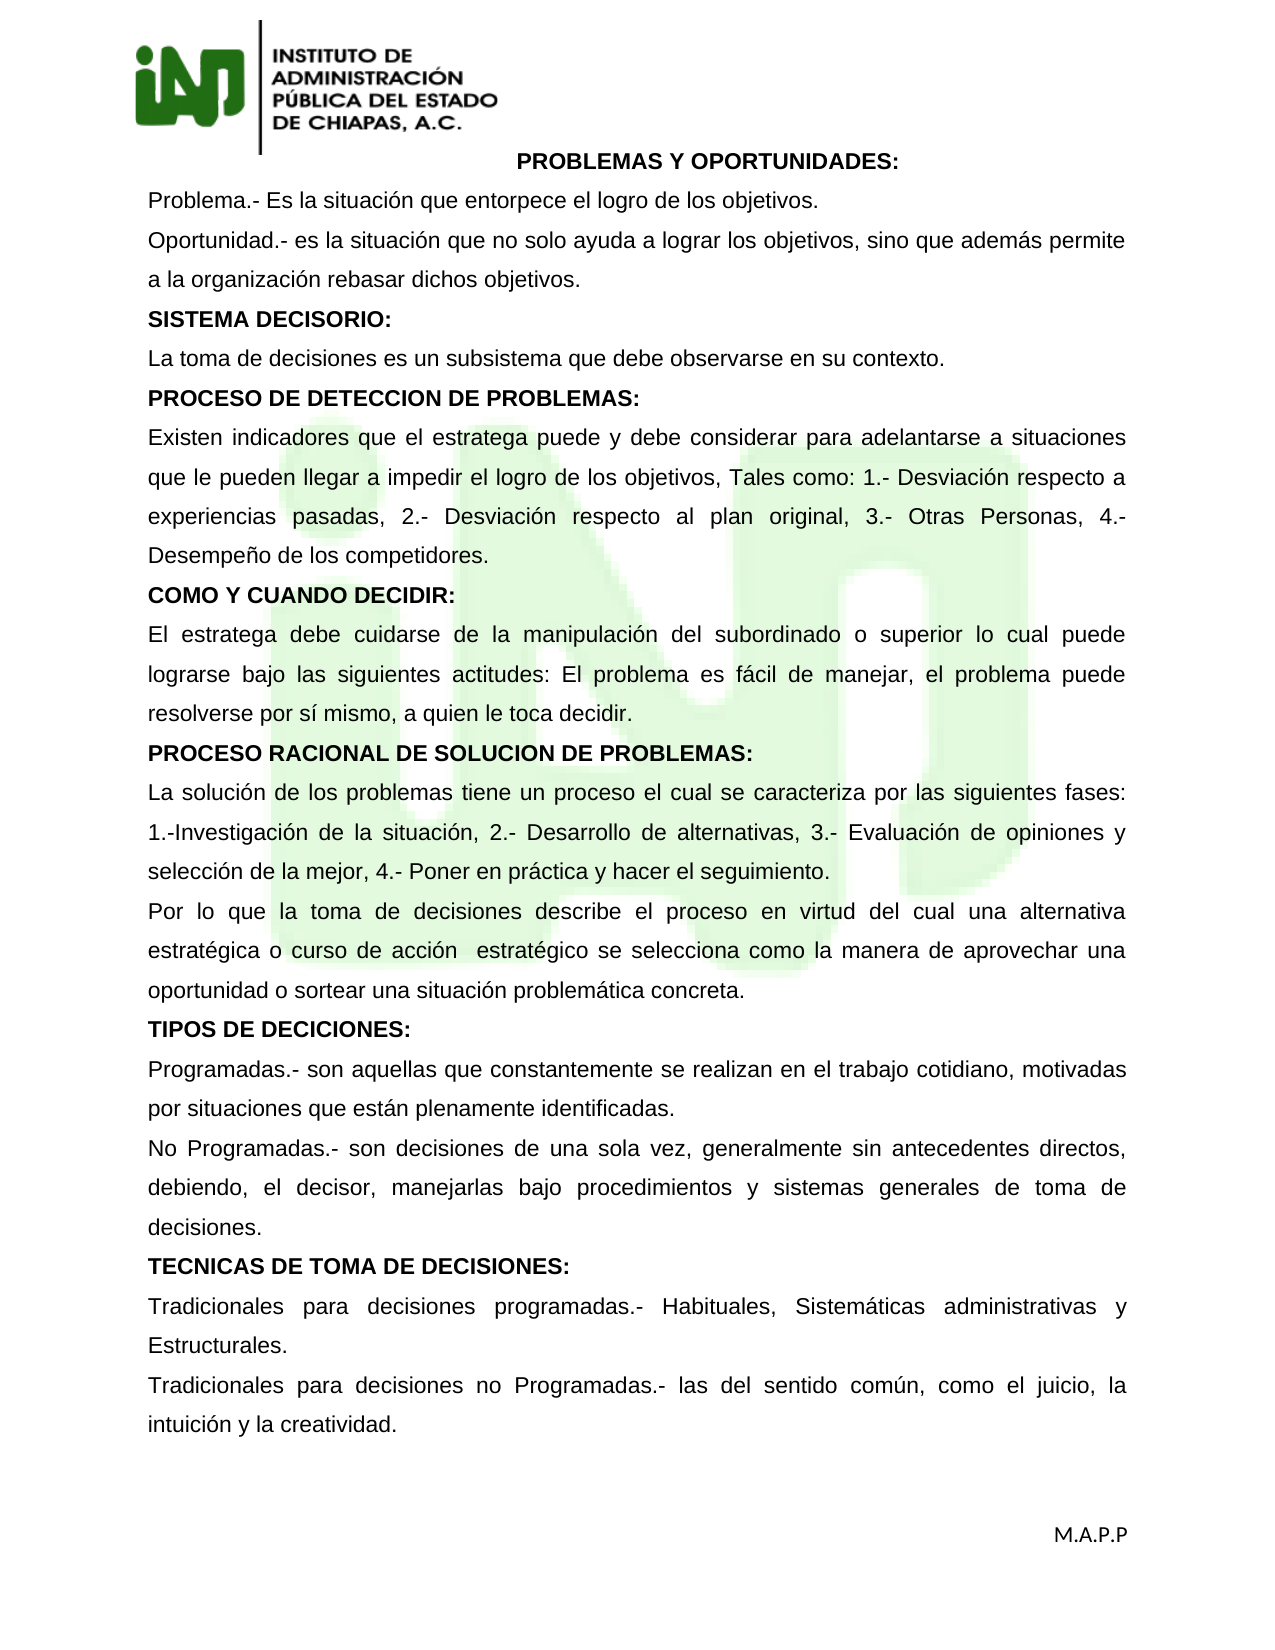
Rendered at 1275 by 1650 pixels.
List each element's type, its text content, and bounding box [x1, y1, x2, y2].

text TIPOS DE DECICIONES: [148, 1016, 1127, 1043]
text PROCESO RACIONAL DE SOLUCION DE PROBLEMAS: [148, 740, 1127, 766]
text La toma de decisiones es un subsistema que debe observarse en su contexto. [148, 345, 1127, 371]
text Tradicionales para decisiones no Programadas.- las del sentido común, como el juicio, la intuición y la creatividad. [148, 1372, 1127, 1437]
text SISTEMA DECISORIO: [148, 306, 1127, 332]
text El estratega debe cuidarse de la manipulación del subordinado o superior lo cual puede lograrse bajo las siguientes actitudes: El problema es fácil de manejar, el problema puede resolverse por sí mismo, a quien le toca decidir. [148, 621, 1127, 727]
text PROBLEMAS Y OPORTUNIDADES: [148, 148, 1127, 174]
text Tradicionales para decisiones programadas.- Habituales, Sistemáticas administrativas y Estructurales. [148, 1293, 1127, 1358]
picture [135, 20, 498, 155]
text COMO Y CUANDO DECIDIR: [148, 582, 1127, 608]
text Por lo que la toma de decisiones describe el proceso en virtud del cual una alternativa estratégica o curso de acción estratégico se selecciona como la manera de aprovechar una oportunidad o sortear una situación problemática concreta. [148, 898, 1127, 1003]
text Problema.- Es la situación que entorpece el logro de los objetivos. [148, 187, 1127, 213]
text Oportunidad.- es la situación que no solo ayuda a lograr los objetivos, sino que además permite a la organización rebasar dichos objetivos. [148, 227, 1127, 292]
text Existen indicadores que el estratega puede y debe considerar para adelantarse a situaciones que le pueden llegar a impedir el logro de los objetivos, Tales como: 1.- Desviación respecto a experiencias pasadas, 2.- Desviación respecto al plan original, 3.- Otras Personas, 4.- Desempeño de los competidores. [148, 424, 1127, 569]
text No Programadas.- son decisiones de una sola vez, generalmente sin antecedentes directos, debiendo, el decisor, manejarlas bajo procedimientos y sistemas generales de toma de decisiones. [148, 1135, 1127, 1240]
text La solución de los problemas tiene un proceso el cual se caracteriza por las siguientes fases: 1.-Investigación de la situación, 2.- Desarrollo de alternativas, 3.- Evaluación de opiniones y selección de la mejor, 4.- Poner en práctica y hacer el seguimiento. [148, 779, 1127, 885]
text PROCESO DE DETECCION DE PROBLEMAS: [148, 384, 1127, 411]
text TECNICAS DE TOMA DE DECISIONES: [148, 1253, 1127, 1279]
text Programadas.- son aquellas que constantemente se realizan en el trabajo cotidiano, motivadas por situaciones que están plenamente identificadas. [148, 1056, 1127, 1122]
